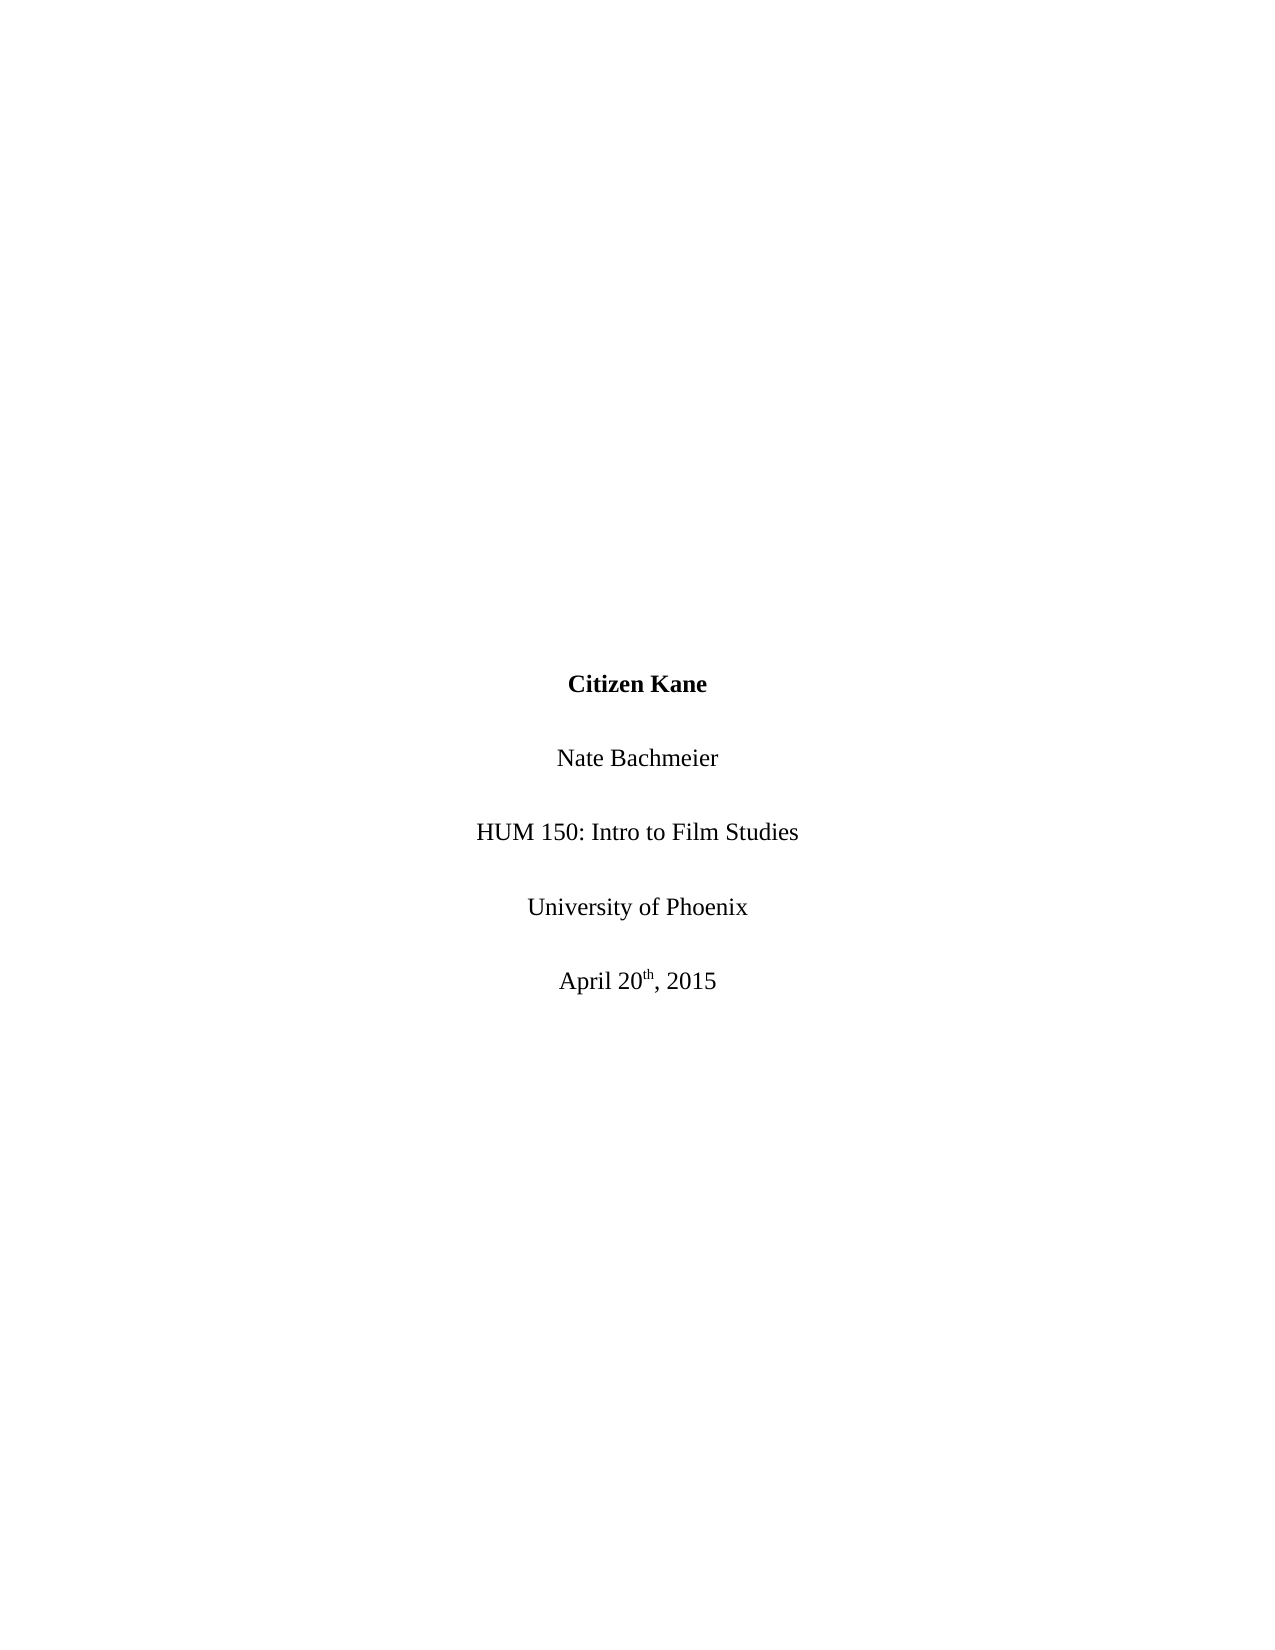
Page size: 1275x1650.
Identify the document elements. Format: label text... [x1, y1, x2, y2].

text Citizen Kane [150, 669, 1125, 698]
text HUM 150: Intro to Film Studies [150, 817, 1125, 846]
text Nate Bachmeier [150, 743, 1125, 772]
text April 20th, 2015 [150, 966, 1125, 994]
text University of Phoenix [150, 892, 1125, 920]
